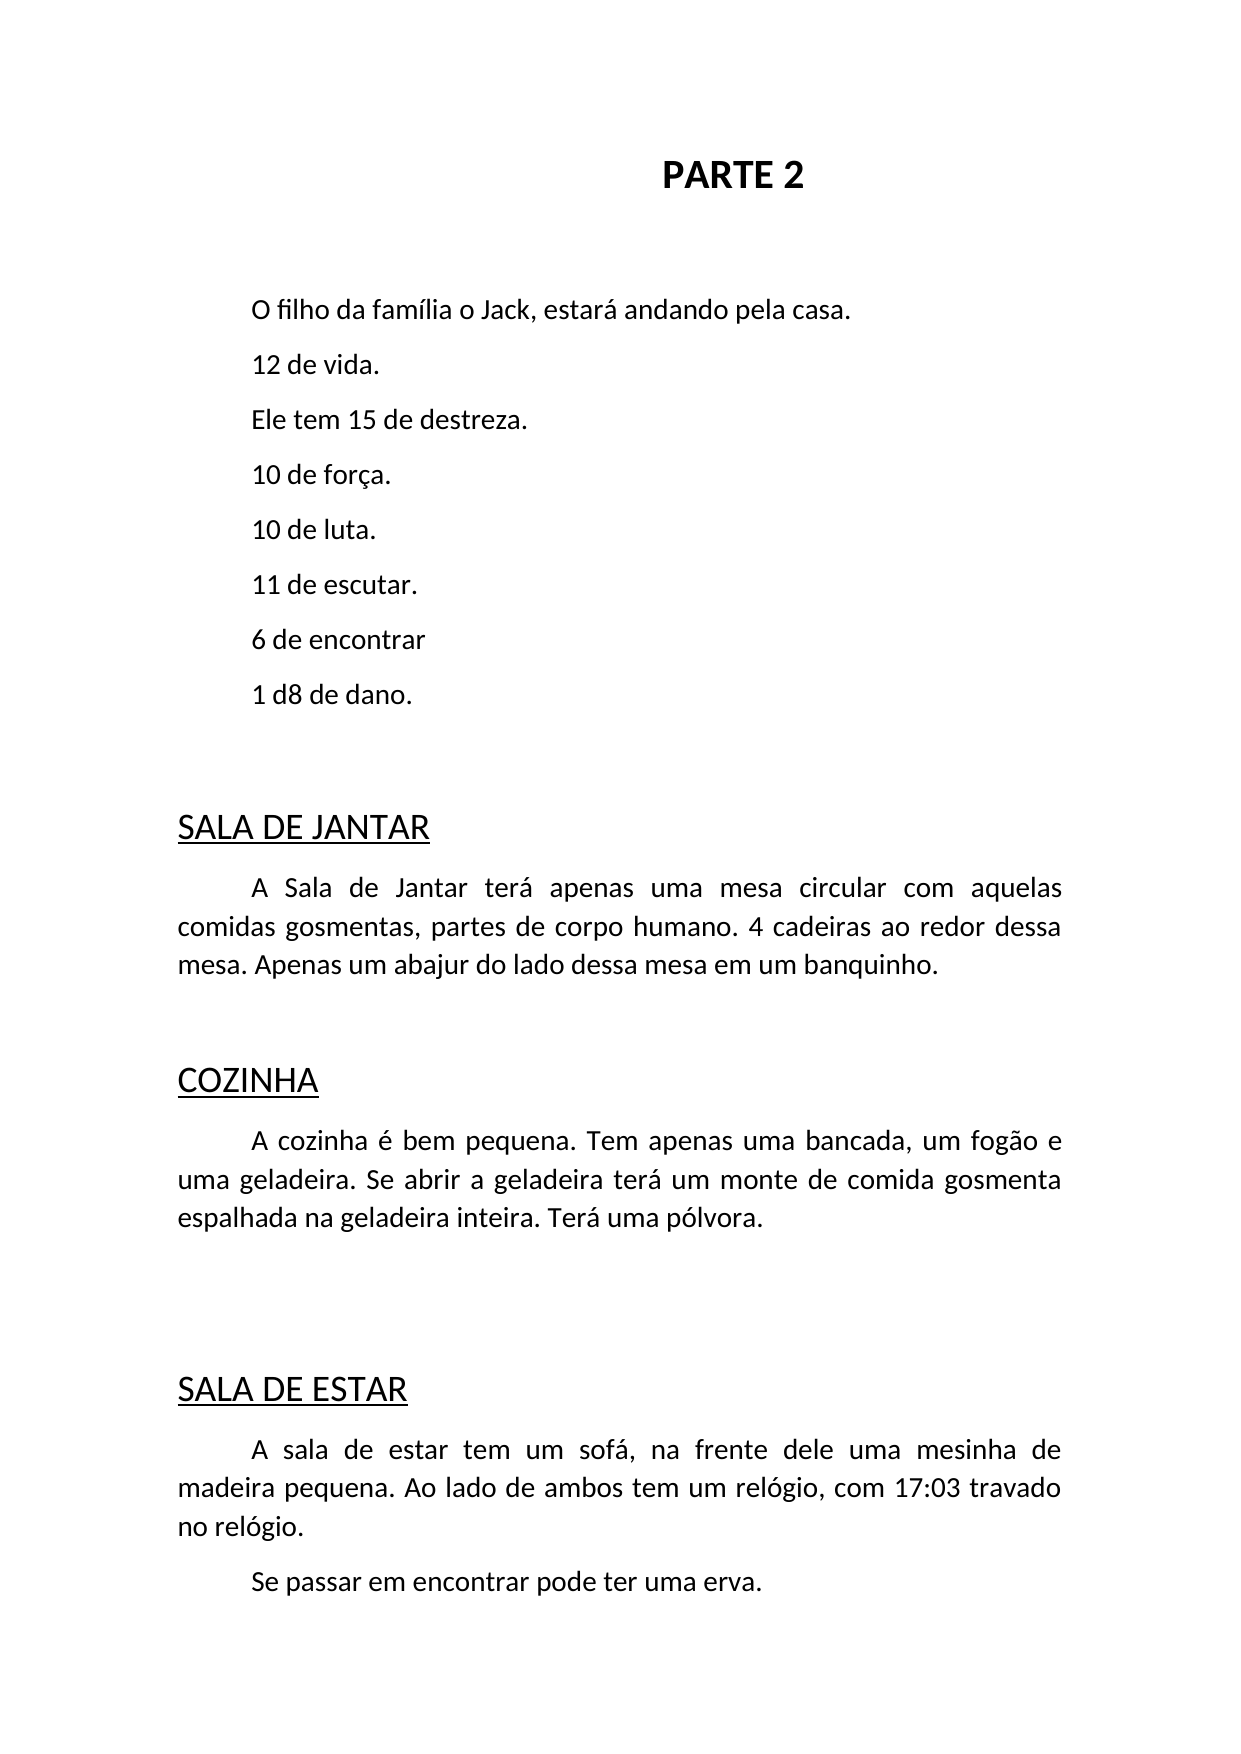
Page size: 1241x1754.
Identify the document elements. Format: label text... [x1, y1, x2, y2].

text A cozinha é bem pequena. Tem apenas uma bancada, um fogão e uma geladeira. Se abrir a geladeira terá um monte de comida gosmenta espalhada na geladeira inteira. Terá uma pólvora. [177, 1122, 1063, 1235]
text 10 de luta. [251, 511, 1063, 547]
text PARTE 2 [177, 148, 1063, 198]
text 6 de encontrar [251, 621, 1063, 657]
text A Sala de Jantar terá apenas uma mesa circular com aquelas comidas gosmentas, partes de corpo humano. 4 cadeiras ao redor dessa mesa. Apenas um abajur do lado dessa mesa em um banquinho. [177, 869, 1063, 982]
text COZINHA [177, 1056, 1063, 1102]
text Ele tem 15 de destreza. [251, 401, 1063, 437]
text SALA DE JANTAR [177, 803, 1063, 849]
text 10 de força. [251, 456, 1063, 492]
text Se passar em encontrar pode ter uma erva. [177, 1563, 1063, 1598]
text 12 de vida. [251, 346, 1063, 381]
text SALA DE ESTAR [177, 1365, 1063, 1411]
text 1 d8 de dano. [251, 676, 1063, 712]
text O filho da família o Jack, estará andando pela casa. [251, 291, 1063, 326]
text 11 de escutar. [251, 566, 1063, 602]
text A sala de estar tem um sofá, na frente dele uma mesinha de madeira pequena. Ao lado de ambos tem um relógio, com 17:03 travado no relógio. [177, 1431, 1063, 1543]
